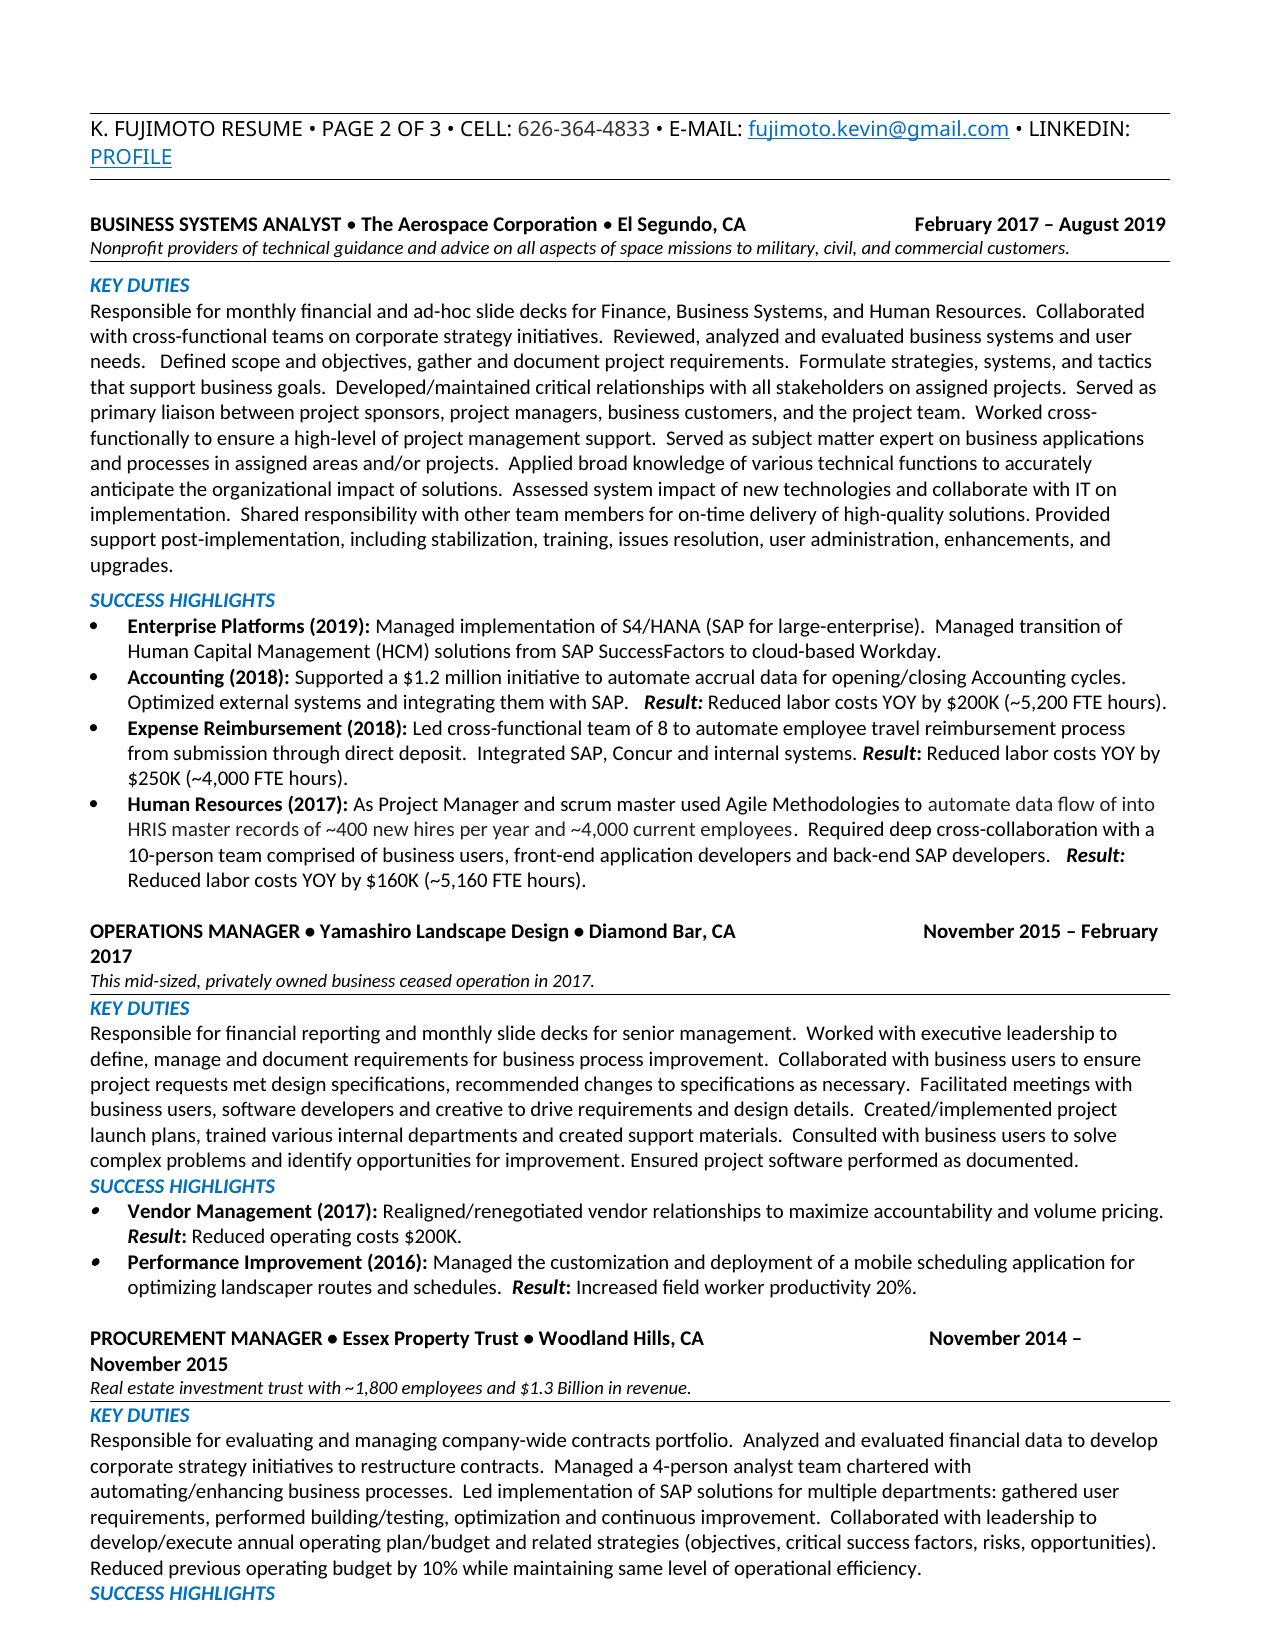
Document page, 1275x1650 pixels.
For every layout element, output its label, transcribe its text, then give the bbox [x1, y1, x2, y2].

text OPERATIONS MANAGER • Yamashiro Landscape Design • Diamond Bar, CA November 2015 – February 2017 [90, 918, 1170, 969]
text SUCCESS HIGHLIGHTS [90, 1580, 1170, 1606]
text K. FUJIMOTO RESUME • PAGE 2 OF 3 • CELL: 626-364-4833 • E-MAIL: fujimoto.kevin@gmail.com • LINKEDIN: PROFILE [90, 114, 1170, 171]
list Expense Reimbursement (2018): Led cross-functional team of 8 to automate employee travel reimbursement process from submission through direct deposit. Integrated SAP, Concur and internal systems. Result: Reduced labor costs YOY by $250K (~4,000 FTE hours). [90, 715, 1170, 791]
list Vendor Management (2017): Realigned/renegotiated vendor relationships to maximize accountability and volume pricing. Result: Reduced operating costs $200K. [90, 1198, 1170, 1249]
text KEY DUTIES [90, 995, 1170, 1020]
text Responsible for monthly financial and ad-hoc slide decks for Finance, Business Systems, and Human Resources. Collaborated with cross-functional teams on corporate strategy initiatives. Reviewed, analyzed and evaluated business systems and user needs. Defined scope and objectives, gather and document project requirements. Formulate strategies, systems, and tactics that support business goals. Developed/maintained critical relationships with all stakeholders on assigned projects. Served as primary liaison between project sponsors, project managers, business customers, and the project team. Worked cross-functionally to ensure a high-level of project management support. Served as subject matter expert on business applications and processes in assigned areas and/or projects. Applied broad knowledge of various technical functions to accurately anticipate the organizational impact of solutions. Assessed system impact of new technologies and collaborate with IT on implementation. Shared responsibility with other team members for on-time delivery of high-quality solutions. Provided support post-implementation, including stabilization, training, issues resolution, user administration, enhancements, and upgrades. [90, 298, 1170, 577]
text Responsible for evaluating and managing company-wide contracts portfolio. Analyzed and evaluated financial data to develop corporate strategy initiatives to restructure contracts. Managed a 4-person analyst team chartered with automating/enhancing business processes. Led implementation of SAP solutions for multiple departments: gathered user requirements, performed building/testing, optimization and continuous improvement. Collaborated with leadership to develop/execute annual operating plan/budget and related strategies (objectives, critical success factors, risks, opportunities). Reduced previous operating budget by 10% while maintaining same level of operational efficiency. [90, 1428, 1170, 1580]
text KEY DUTIES [90, 1402, 1170, 1428]
text SUCCESS HIGHLIGHTS [90, 1173, 1170, 1198]
text This mid-sized, privately owned business ceased operation in 2017. [90, 969, 1170, 994]
text SUCCESS HIGHLIGHTS [90, 588, 1170, 613]
text Real estate investment trust with ~1,800 employees and $1.3 Billion in revenue. [90, 1376, 1170, 1401]
text KEY DUTIES [90, 272, 1170, 298]
list Enterprise Platforms (2019): Managed implementation of S4/HANA (SAP for large-enterprise). Managed transition of Human Capital Management (HCM) solutions from SAP SuccessFactors to cloud-based Workday. [90, 613, 1170, 664]
list Performance Improvement (2016): Managed the customization and deployment of a mobile scheduling application for optimizing landscaper routes and schedules. Result: Increased field worker productivity 20%. [90, 1249, 1170, 1300]
text Responsible for financial reporting and monthly slide decks for senior management. Worked with executive leadership to define, manage and document requirements for business process improvement. Collaborated with business users to ensure project requests met design specifications, recommended changes to specifications as necessary. Facilitated meetings with business users, software developers and creative to drive requirements and design details. Created/implemented project launch plans, trained various internal departments and created support materials. Consulted with business users to solve complex problems and identify opportunities for improvement. Ensured project software performed as documented. [90, 1020, 1170, 1173]
list Accounting (2018): Supported a $1.2 million initiative to automate accrual data for opening/closing Accounting cycles. Optimized external systems and integrating them with SAP. Result: Reduced labor costs YOY by $200K (~5,200 FTE hours). [90, 664, 1170, 715]
text BUSINESS SYSTEMS ANALYST • The Aerospace Corporation • El Segundo, CA February 2017 – August 2019 [90, 211, 1170, 236]
text PROCUREMENT MANAGER • Essex Property Trust • Woodland Hills, CA November 2014 – November 2015 [90, 1325, 1170, 1376]
text Nonprofit providers of technical guidance and advice on all aspects of space missions to military, civil, and commercial customers. [90, 236, 1170, 261]
list Human Resources (2017): As Project Manager and scrum master used Agile Methodologies to automate data flow of into HRIS master records of ~400 new hires per year and ~4,000 current employees. Required deep cross-collaboration with a 10-person team comprised of business users, front-end application developers and back-end SAP developers. Result: Reduced labor costs YOY by $160K (~5,160 FTE hours). [90, 791, 1170, 893]
